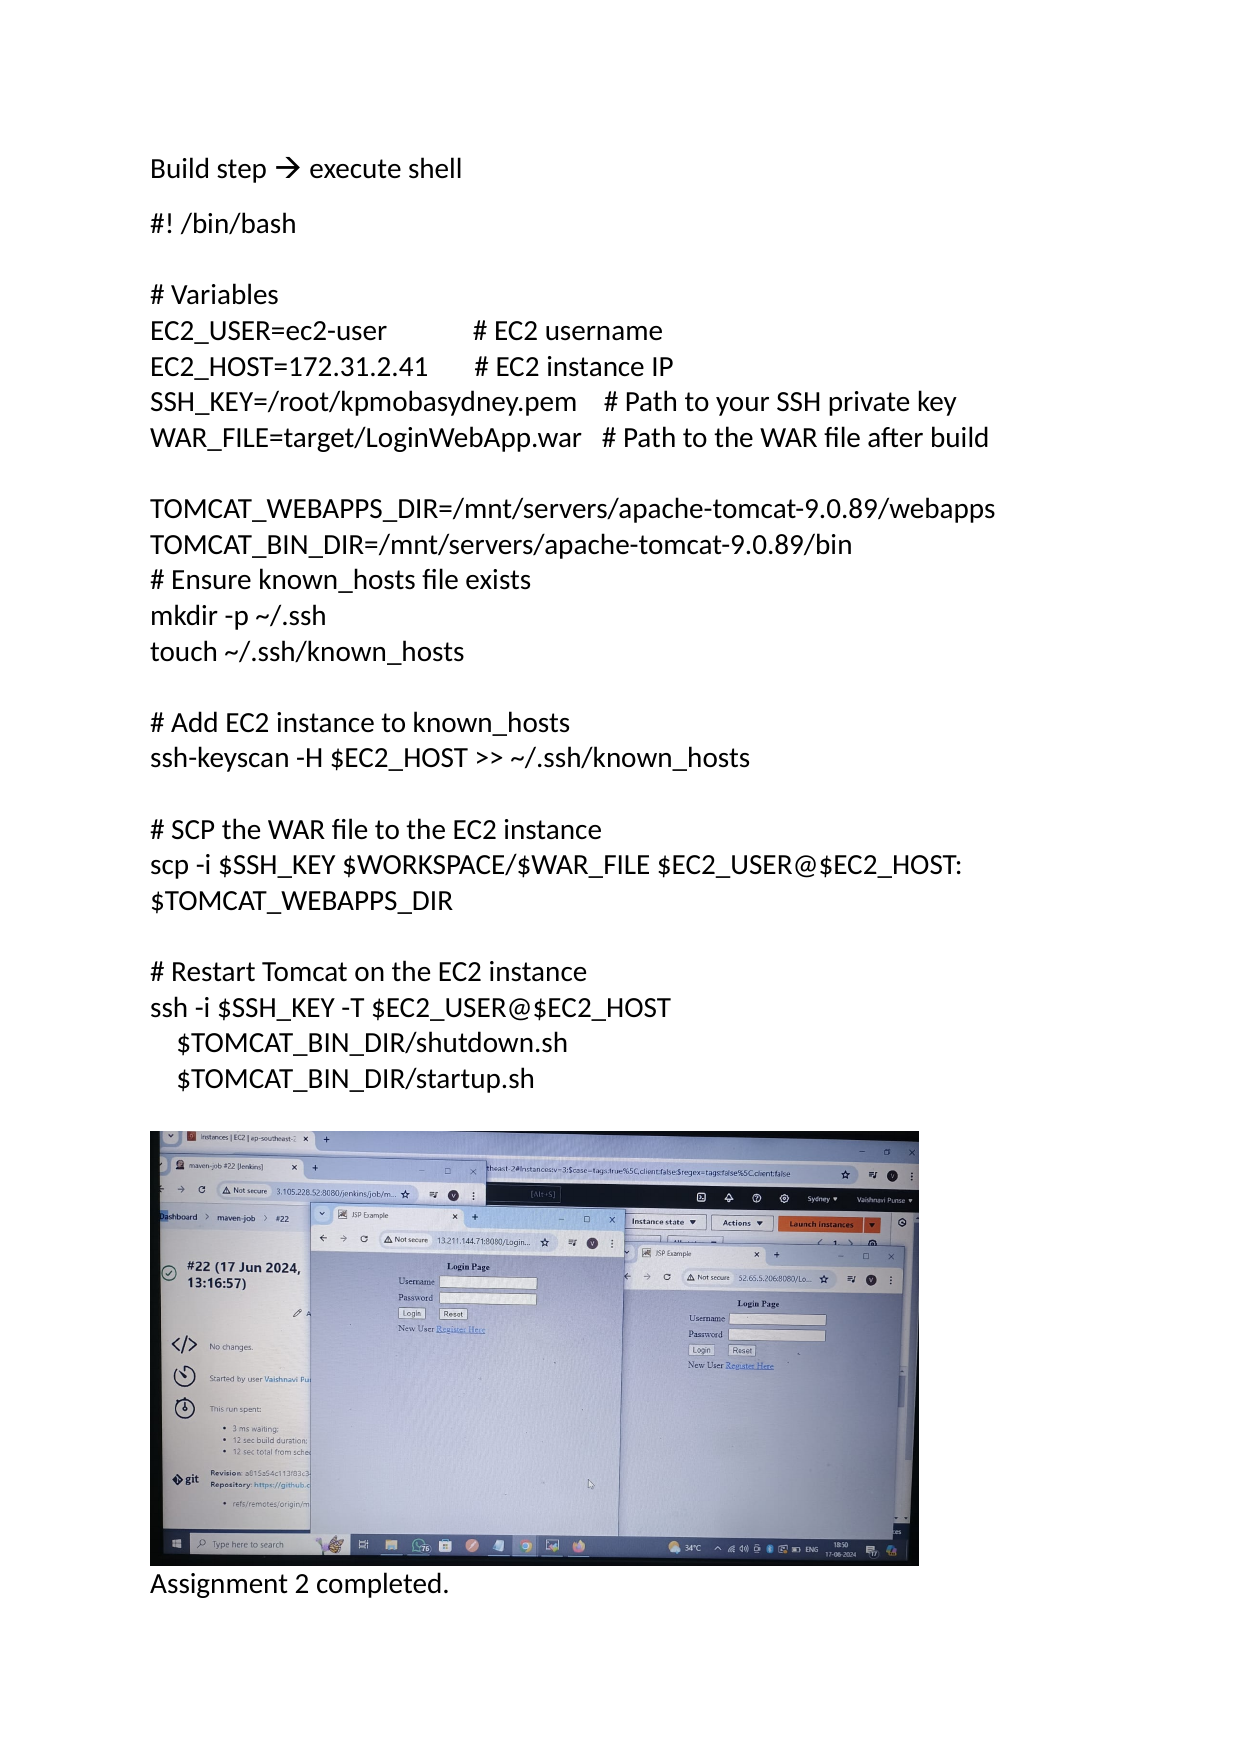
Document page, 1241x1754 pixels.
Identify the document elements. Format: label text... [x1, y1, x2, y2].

text # Add EC2 instance to known_hosts [150, 704, 1090, 739]
text TOMCAT_WEBAPPS_DIR=/mnt/servers/apache-tomcat-9.0.89/webapps [150, 490, 1090, 526]
text # Restart Tomcat on the EC2 instance [150, 953, 1090, 989]
text EC2_USER=ec2-user # EC2 username [150, 312, 1090, 348]
picture [150, 1131, 919, 1566]
text ssh-keyscan -H $EC2_HOST >> ~/.ssh/known_hosts [150, 739, 1090, 775]
text ssh -i $SSH_KEY -T $EC2_USER@$EC2_HOST [150, 989, 1090, 1024]
text Assignment 2 completed. [150, 1566, 1090, 1601]
text touch ~/.ssh/known_hosts [150, 633, 1090, 668]
text $TOMCAT_BIN_DIR/shutdown.sh [150, 1024, 1090, 1060]
text $TOMCAT_BIN_DIR/startup.sh [150, 1060, 1090, 1096]
text SSH_KEY=/root/kpmobasydney.pem # Path to your SSH private key [150, 383, 1090, 419]
text # Ensure known_hosts file exists [150, 561, 1090, 597]
text TOMCAT_BIN_DIR=/mnt/servers/apache-tomcat-9.0.89/bin [150, 526, 1090, 561]
text # SCP the WAR file to the EC2 instance [150, 811, 1090, 846]
text mkdir -p ~/.ssh [150, 597, 1090, 633]
text # Variables [150, 276, 1090, 312]
text Build step execute shell [150, 150, 1090, 186]
text #! /bin/bash [150, 205, 1090, 241]
text scp -i $SSH_KEY $WORKSPACE/$WAR_FILE $EC2_USER@$EC2_HOST:$TOMCAT_WEBAPPS_DIR [150, 846, 1090, 918]
text EC2_HOST=172.31.2.41 # EC2 instance IP [150, 348, 1090, 383]
text WAR_FILE=target/LoginWebApp.war # Path to the WAR file after build [150, 419, 1090, 454]
